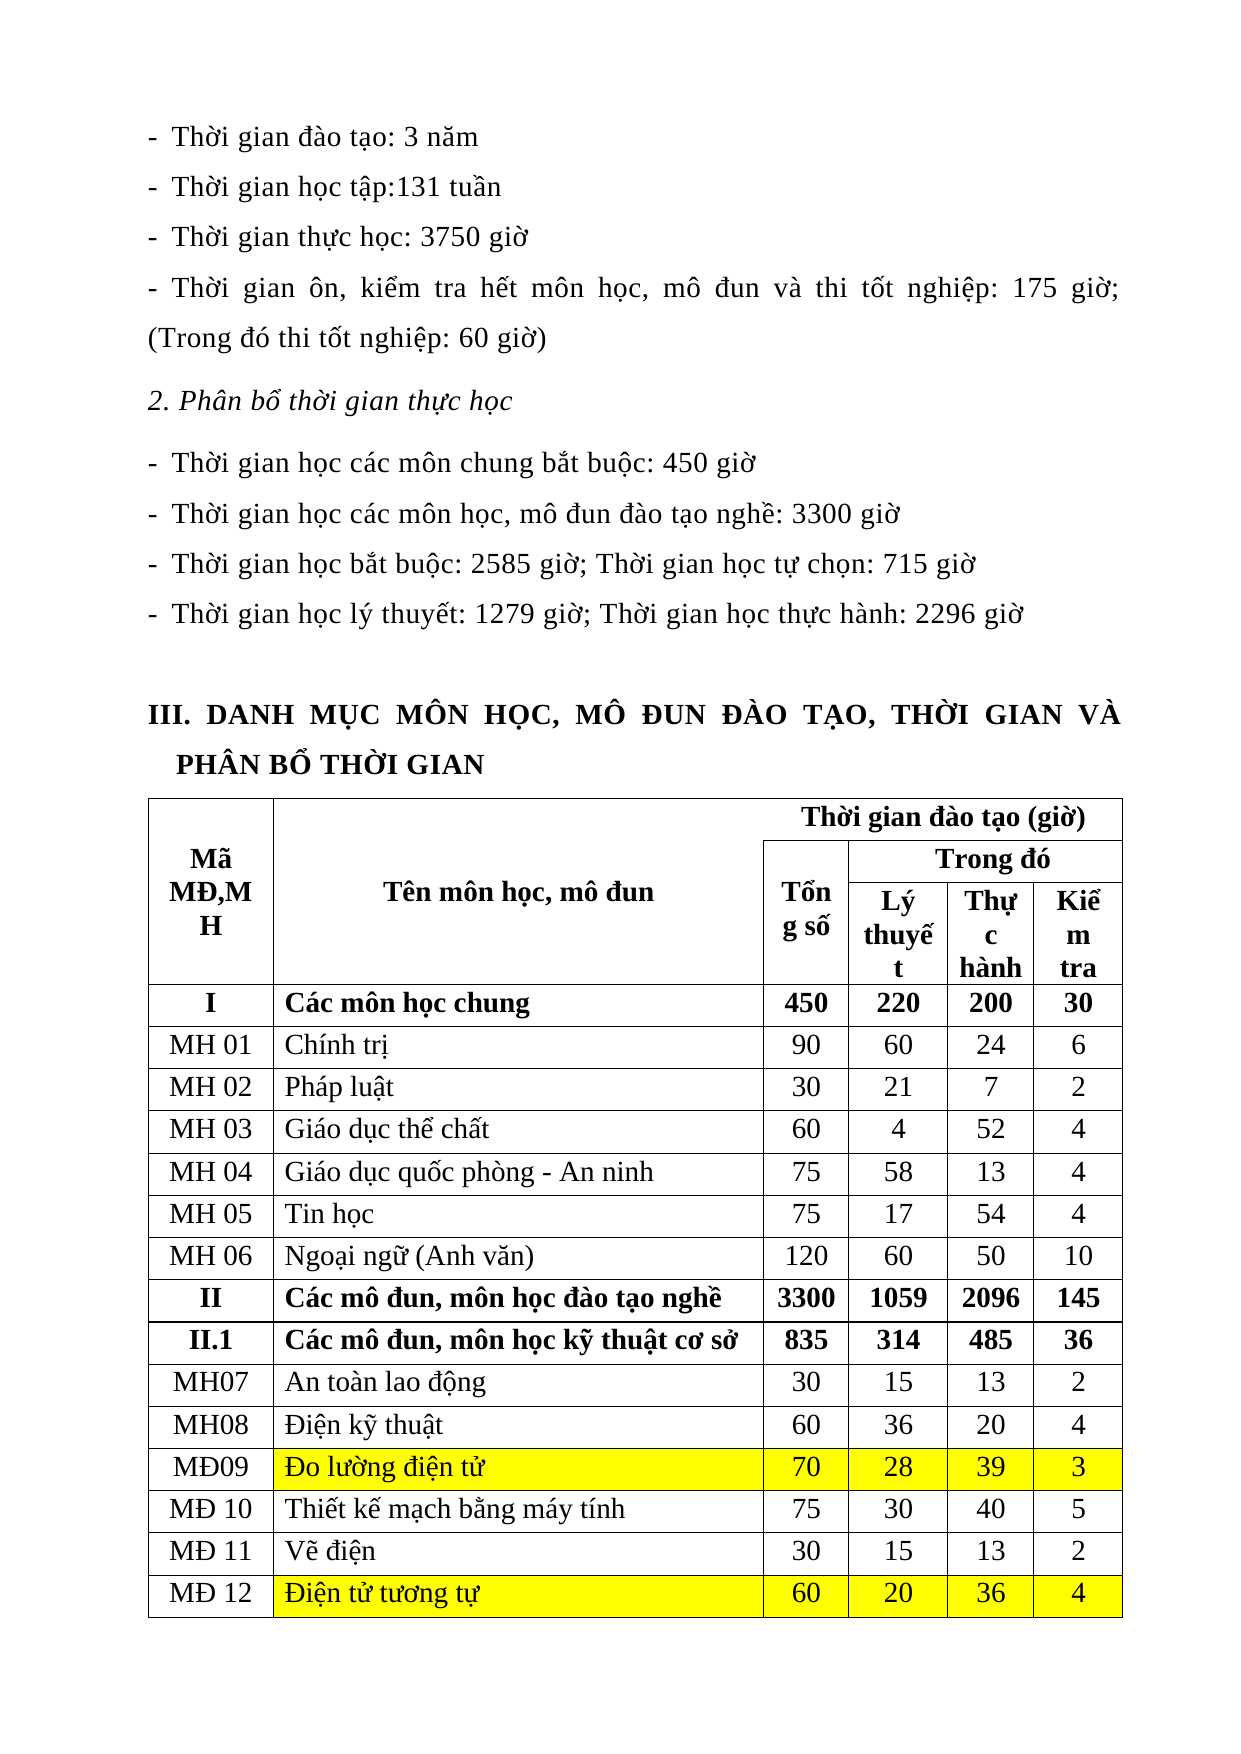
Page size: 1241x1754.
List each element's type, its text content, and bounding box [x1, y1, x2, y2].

table_cell MĐ 12 [149, 1576, 273, 1617]
list Thời gian học bắt buộc: 2585 giờ; Thời gian học tự chọn: 715 giờ [148, 546, 1122, 580]
list Thời gian học các môn chung bắt buộc: 450 giờ [148, 446, 1122, 479]
table_cell Trong đó [849, 841, 1122, 882]
table_header Thời gian đào tạo (giờ) [764, 799, 1122, 840]
table_cell 20 [948, 1407, 1033, 1448]
table_cell 36 [948, 1576, 1033, 1617]
table_cell 13 [948, 1154, 1033, 1195]
table_cell Thực hành [948, 883, 1033, 984]
table_cell 314 [849, 1323, 947, 1363]
table_cell 20 [849, 1576, 947, 1617]
table_cell Kiểm tra [1034, 883, 1122, 984]
table_cell 4 [1034, 1111, 1122, 1153]
table_cell Pháp luật [274, 1069, 763, 1110]
table_cell Chính trị [274, 1027, 763, 1068]
table_cell MH 04 [149, 1154, 273, 1195]
table_cell 2096 [948, 1280, 1033, 1321]
table_cell 4 [1034, 1154, 1122, 1195]
table_cell 30 [764, 1533, 848, 1574]
table_cell 30 [849, 1491, 947, 1532]
table_cell 15 [849, 1533, 947, 1574]
table_cell I [149, 985, 273, 1026]
table_cell 30 [764, 1365, 848, 1406]
table_cell 4 [1034, 1196, 1122, 1237]
table_cell 5 [1034, 1491, 1122, 1532]
table_cell An toàn lao động [274, 1365, 763, 1406]
table_cell 24 [948, 1027, 1033, 1068]
table_cell MH 03 [149, 1111, 273, 1153]
table_cell 60 [764, 1111, 848, 1153]
table_cell 7 [948, 1069, 1033, 1110]
text III. DANH MỤC MÔN HỌC, MÔ ĐUN ĐÀO TẠO, THỜI GIAN VÀ PHÂN BỔ THỜI GIAN [148, 697, 1122, 781]
table_cell Tin học [274, 1196, 763, 1237]
table_cell 3300 [764, 1280, 848, 1321]
table_cell Giáo dục quốc phòng - An ninh [274, 1154, 763, 1195]
list Thời gian học lý thuyết: 1279 giờ; Thời gian học thực hành: 2296 giờ [148, 597, 1122, 630]
table_cell Giáo dục thể chất [274, 1111, 763, 1153]
table_cell 200 [948, 985, 1033, 1026]
table_cell 58 [849, 1154, 947, 1195]
table_cell 40 [948, 1491, 1033, 1532]
list Thời gian đào tạo: 3 năm [148, 119, 1122, 152]
table_cell 10 [1034, 1238, 1122, 1279]
table_cell 17 [849, 1196, 947, 1237]
text 2. Phân bổ thời gian thực học [148, 383, 1122, 416]
table_cell 4 [1034, 1576, 1122, 1617]
list Thời gian ôn, kiểm tra hết môn học, mô đun và thi tốt nghiệp: 175 giờ; (Trong đó thi tốt nghiệp: 60 giờ) [148, 270, 1122, 353]
table_cell Điện tử tương tự [274, 1576, 763, 1617]
list Thời gian học tập:131 tuần [148, 169, 1122, 203]
table_cell 36 [849, 1407, 947, 1448]
table_cell 30 [1034, 985, 1122, 1026]
table_cell 28 [849, 1449, 947, 1490]
table_cell 120 [764, 1238, 848, 1279]
table_cell MH07 [149, 1365, 273, 1406]
table_cell Thiết kế mạch bằng máy tính [274, 1491, 763, 1532]
table_cell Các mô đun, môn học kỹ thuật cơ sở [274, 1323, 763, 1363]
table_cell Tổng số [764, 841, 848, 984]
table_cell 70 [764, 1449, 848, 1490]
table_cell MH 05 [149, 1196, 273, 1237]
table_cell 1059 [849, 1280, 947, 1321]
table_cell 36 [1034, 1323, 1122, 1363]
table_header Tên môn học, mô đun [274, 799, 764, 984]
table_cell II.1 [149, 1323, 273, 1363]
table_cell 485 [948, 1323, 1033, 1363]
table_cell MĐ09 [149, 1449, 273, 1490]
table_cell 39 [948, 1449, 1033, 1490]
table_cell 145 [1034, 1280, 1122, 1321]
table_cell Ngoại ngữ (Anh văn) [274, 1238, 763, 1279]
table_cell MH 01 [149, 1027, 273, 1068]
table_cell 450 [764, 985, 848, 1026]
table_cell 75 [764, 1196, 848, 1237]
table_cell 60 [849, 1238, 947, 1279]
table_cell 60 [849, 1027, 947, 1068]
table_cell MĐ 11 [149, 1533, 273, 1574]
table_cell Lý thuyết [849, 883, 947, 984]
table_cell 90 [764, 1027, 848, 1068]
table_cell 3 [1034, 1449, 1122, 1490]
table_cell Các mô đun, môn học đào tạo nghề [274, 1280, 763, 1321]
table_cell 2 [1034, 1533, 1122, 1574]
table_cell 15 [849, 1365, 947, 1406]
table_cell 6 [1034, 1027, 1122, 1068]
table_cell 60 [764, 1407, 848, 1448]
table_cell 75 [764, 1154, 848, 1195]
table_header Mã MĐ,MH [149, 799, 273, 984]
table_cell Các môn học chung [274, 985, 763, 1026]
table_cell Vẽ điện [274, 1533, 763, 1574]
table_cell 52 [948, 1111, 1033, 1153]
table_cell Điện kỹ thuật [274, 1407, 763, 1448]
table_cell 75 [764, 1491, 848, 1532]
table_cell 13 [948, 1533, 1033, 1574]
table_cell 13 [948, 1365, 1033, 1406]
table_cell 4 [849, 1111, 947, 1153]
table_cell MH 02 [149, 1069, 273, 1110]
table_cell MH 06 [149, 1238, 273, 1279]
table_cell 220 [849, 985, 947, 1026]
table_cell 30 [764, 1069, 848, 1110]
table_cell 2 [1034, 1365, 1122, 1406]
table_cell 4 [1034, 1407, 1122, 1448]
table_cell MĐ 10 [149, 1491, 273, 1532]
list Thời gian thực học: 3750 giờ [148, 219, 1122, 253]
table_cell Đo lường điện tử [274, 1449, 763, 1490]
list Thời gian học các môn học, mô đun đào tạo nghề: 3300 giờ [148, 496, 1122, 529]
table_cell MH08 [149, 1407, 273, 1448]
table_cell II [149, 1280, 273, 1321]
table_cell 54 [948, 1196, 1033, 1237]
table_cell 60 [764, 1576, 848, 1617]
table_cell 21 [849, 1069, 947, 1110]
table_cell 50 [948, 1238, 1033, 1279]
table_cell 835 [764, 1323, 848, 1363]
table_cell 2 [1034, 1069, 1122, 1110]
